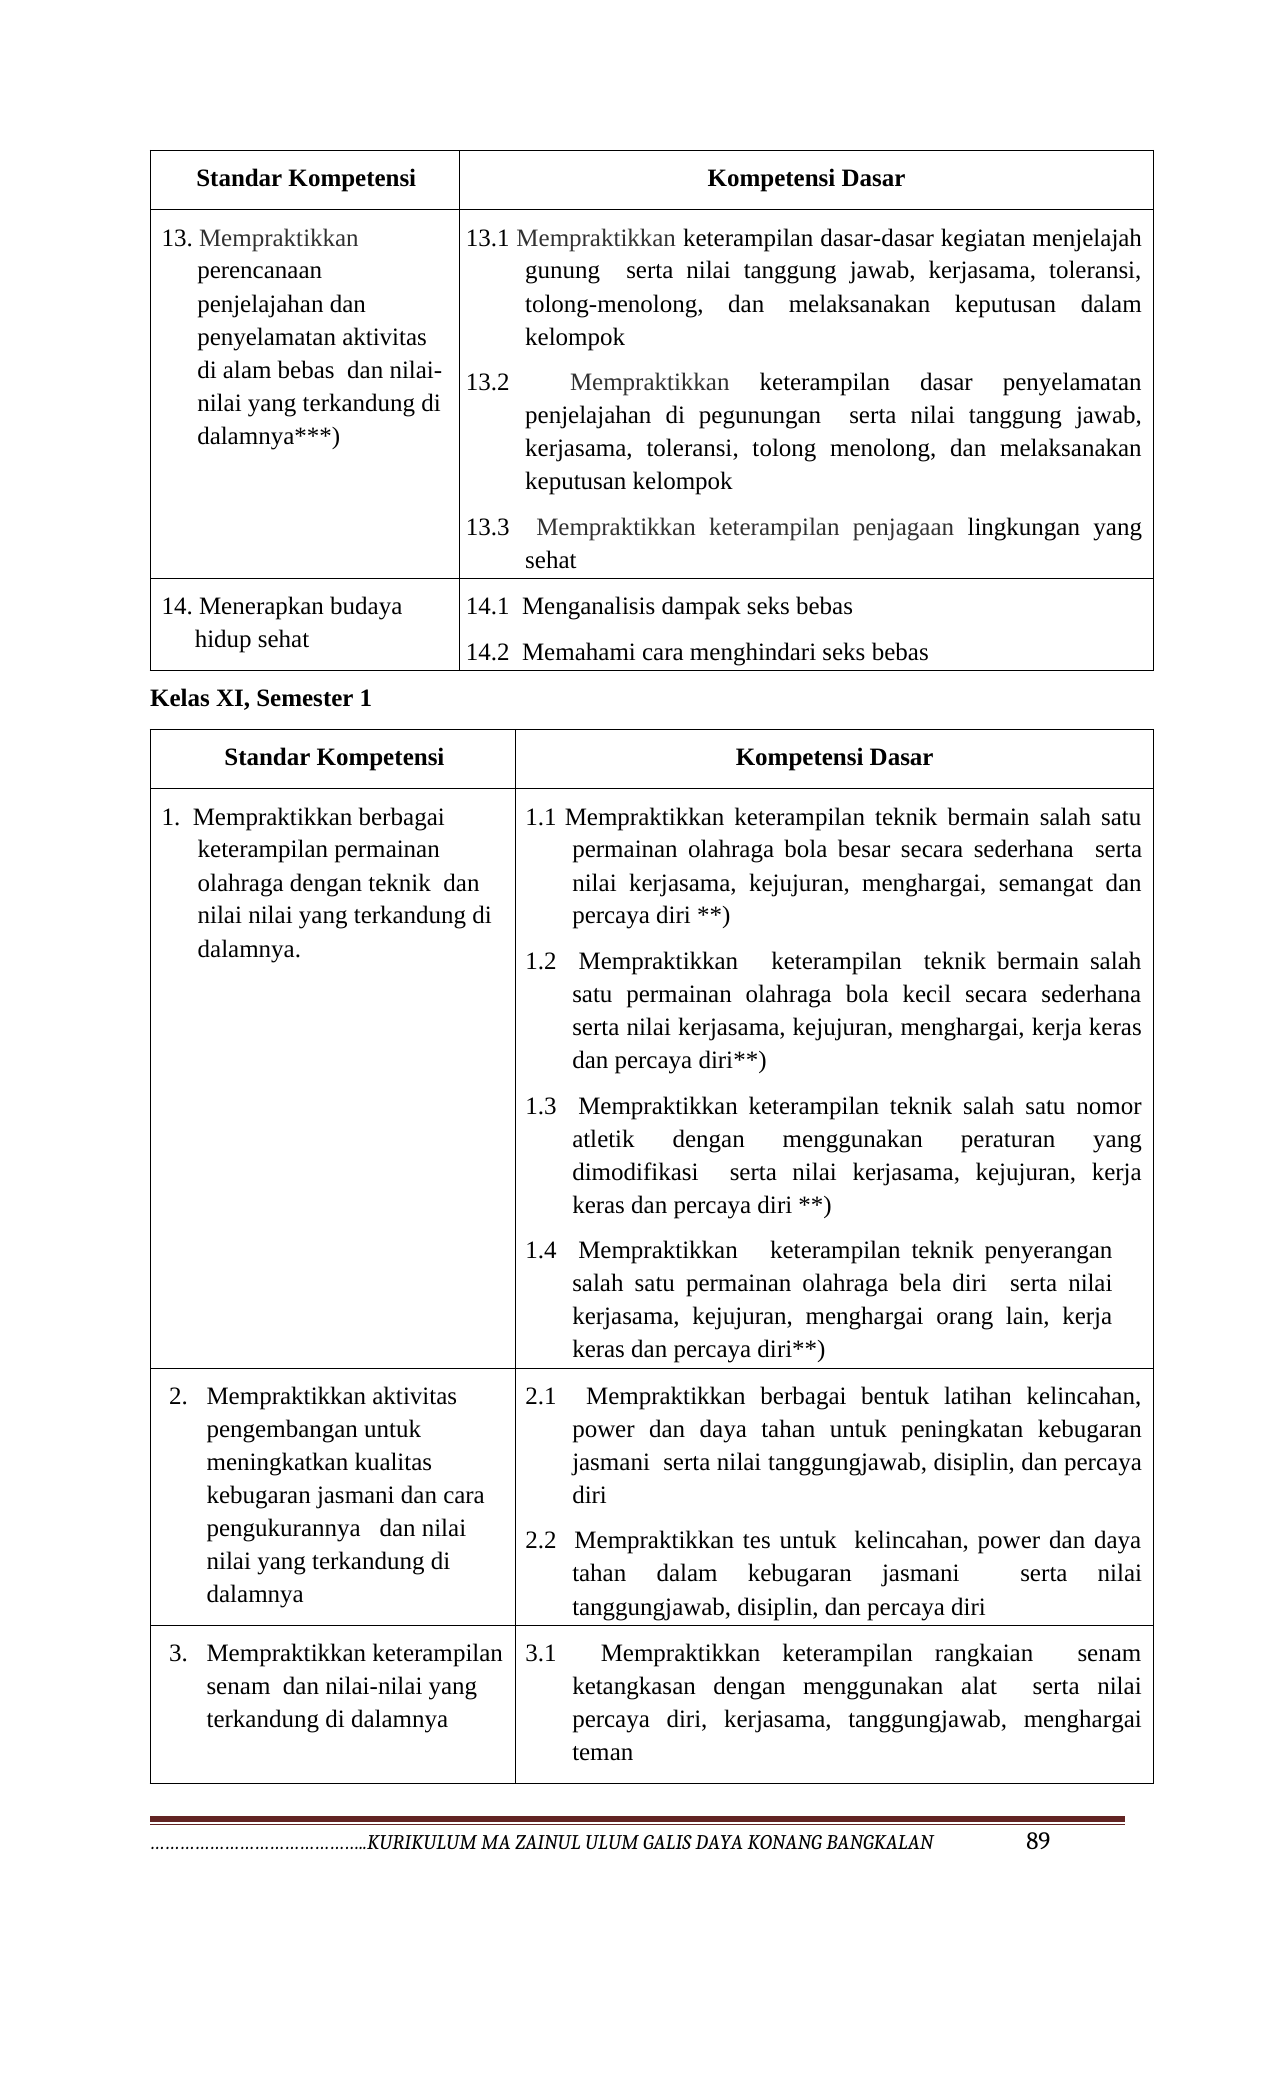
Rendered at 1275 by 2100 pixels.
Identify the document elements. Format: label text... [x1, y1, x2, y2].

table_cell 13. Mempraktikkan perencanaan penjelajahan dan penyelamatan aktivitas di alam bebas dan nilai-nilai yang terkandung di dalamnya***) [151, 210, 459, 578]
table_cell 14. Menerapkan budaya hidup sehat [151, 579, 459, 670]
table_header Standar Kompetensi [151, 151, 459, 209]
table_cell 2. Mempraktikkan aktivitas pengembangan untuk meningkatkan kualitas kebugaran jasmani dan cara pengukurannya dan nilai nilai yang terkandung di dalamnya [151, 1369, 515, 1624]
table_cell Mempraktikkan keterampilan teknik bermain salah satu permainan olahraga bola besar secara sederhana serta nilai kerjasama, kejujuran, menghargai, semangat dan percaya diri **) 1.2 Mempraktikkan keterampilan teknik bermain salah satu permainan olahraga bola kecil secara sederhana serta nilai kerjasama, kejujuran, menghargai, kerja keras dan percaya diri**) 1.3 Mempraktikkan keterampilan teknik salah satu nomor atletik dengan menggunakan peraturan yang dimodifikasi serta nilai kerjasama, kejujuran, kerja keras dan percaya diri **) 1.4 Mempraktikkan keterampilan teknik penyerangan salah satu permainan olahraga bela diri serta nilai kerjasama, kejujuran, menghargai orang lain, kerja keras dan percaya diri**) [516, 789, 1153, 1367]
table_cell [516, 1626, 1153, 1783]
table_cell 13.1 Mempraktikkan keterampilan dasar-dasar kegiatan menjelajah gunung serta nilai tanggung jawab, kerjasama, toleransi, tolong-menolong, dan melaksanakan keputusan dalam kelompok 13.2 Mempraktikkan keterampilan dasar penyelamatan penjelajahan di pegunungan serta nilai tanggung jawab, kerjasama, toleransi, tolong menolong, dan melaksanakan keputusan kelompok 13.3 Mempraktikkan keterampilan penjagaan lingkungan yang sehat [460, 210, 1153, 578]
table_header Standar Kompetensi [151, 730, 515, 788]
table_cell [151, 1626, 515, 1783]
text Kelas XI, Semester 1 [150, 683, 941, 712]
table_cell 1. Mempraktikkan berbagai keterampilan permainan olahraga dengan teknik dan nilai nilai yang terkandung di dalamnya. [151, 789, 515, 1367]
table_header Kompetensi Dasar [460, 151, 1153, 209]
table_header Kompetensi Dasar [516, 730, 1153, 788]
table_cell 14.1 Menganalisis dampak seks bebas 14.2 Memahami cara menghindari seks bebas [460, 579, 1153, 670]
table_cell 2.1 Mempraktikkan berbagai bentuk latihan kelincahan, power dan daya tahan untuk peningkatan kebugaran jasmani serta nilai tanggungjawab, disiplin, dan percaya diri 2.2 Mempraktikkan tes untuk kelincahan, power dan daya tahan dalam kebugaran jasmani serta nilai tanggungjawab, disiplin, dan percaya diri [516, 1369, 1153, 1624]
